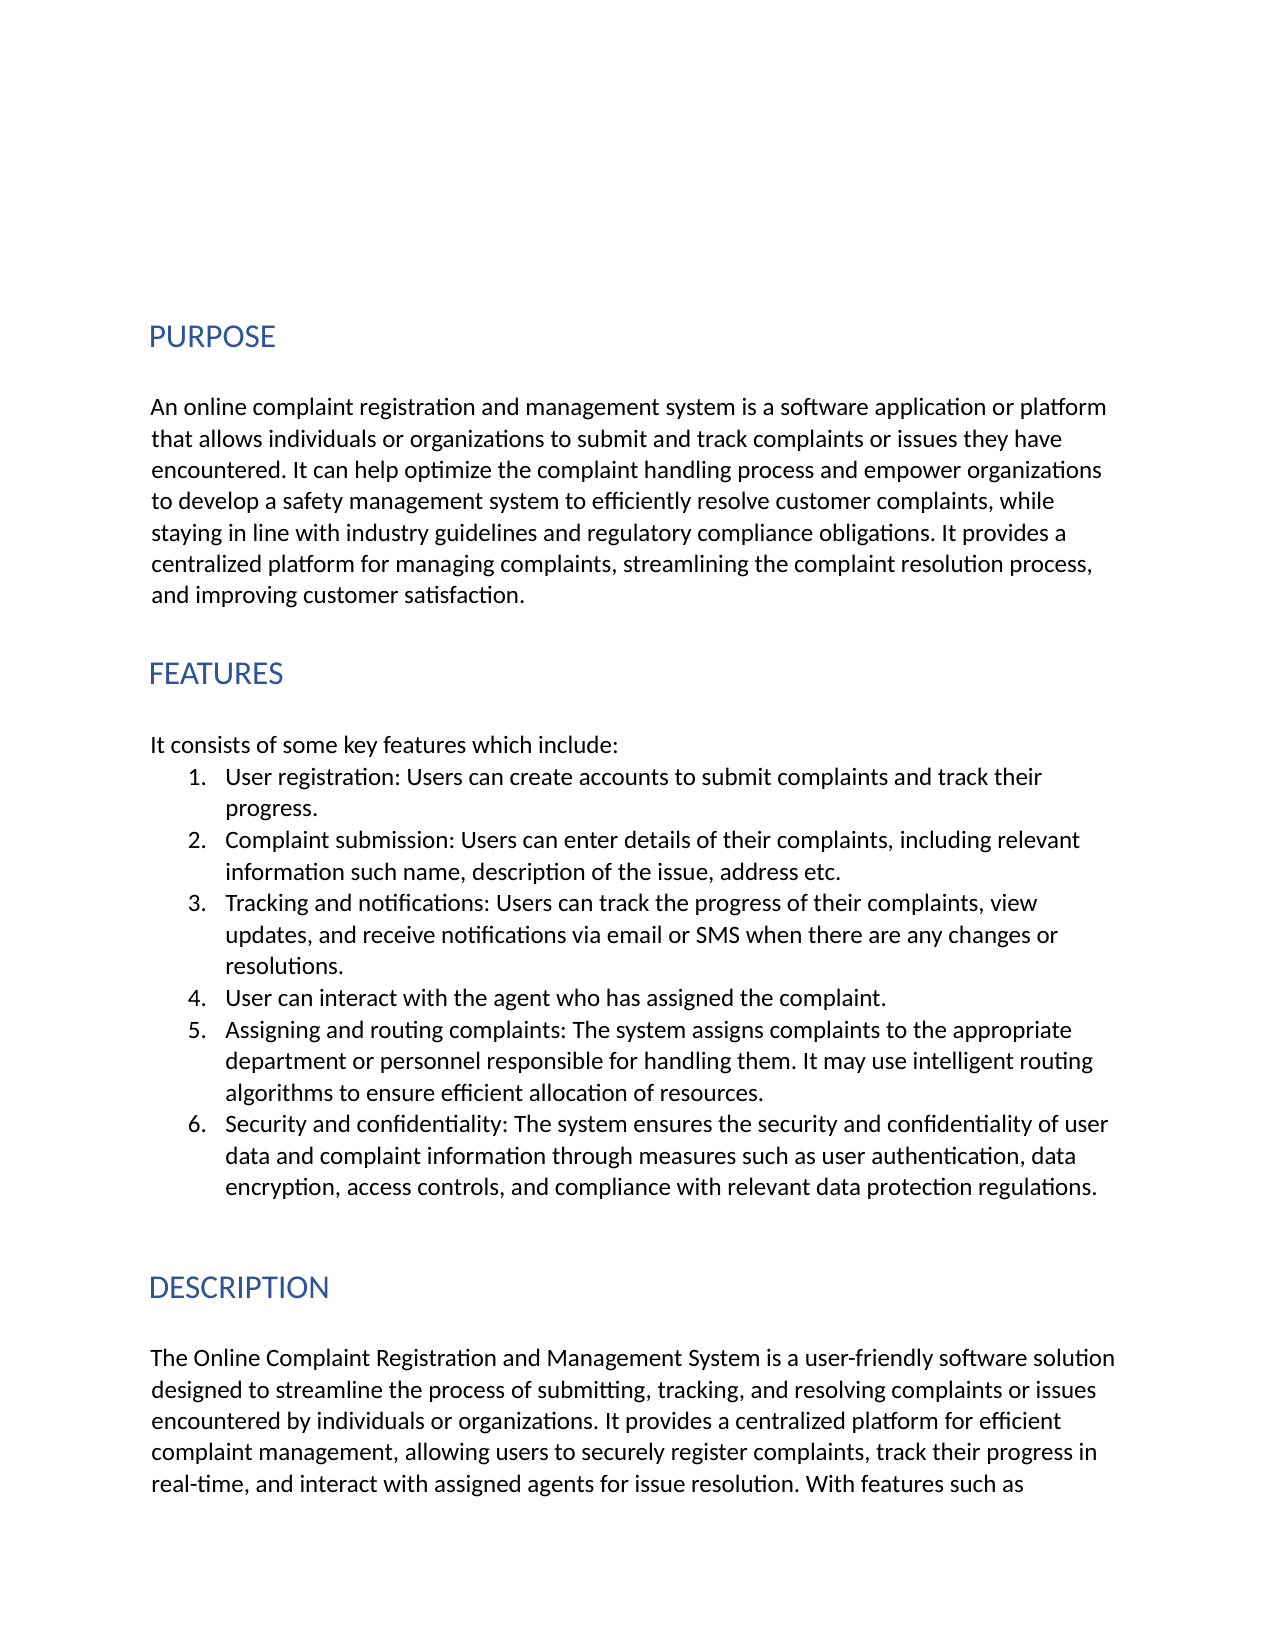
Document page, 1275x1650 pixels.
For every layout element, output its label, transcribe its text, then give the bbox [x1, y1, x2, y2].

list User can interact with the agent who has assigned the complaint. [188, 982, 1127, 1013]
list Security and confidentiality: The system ensures the security and confidentiality of user data and complaint information through measures such as user authentication, data encryption, access controls, and compliance with relevant data protection regulations. [188, 1108, 1127, 1202]
text An online complaint registration and management system is a software application or platform that allows individuals or organizations to submit and track complaints or issues they have encountered. It can help optimize the complaint handling process and empower organizations to develop a safety management system to efficiently resolve customer complaints, while staying in line with industry guidelines and regulatory compliance obligations. It provides a centralized platform for managing complaints, streamlining the complaint resolution process, and improving customer satisfaction. [150, 391, 1127, 610]
list Tracking and notifications: Users can track the progress of their complaints, view updates, and receive notifications via email or SMS when there are any changes or resolutions. [188, 887, 1127, 981]
list Assigning and routing complaints: The system assigns complaints to the appropriate department or personnel responsible for handling them. It may use intelligent routing algorithms to ensure efficient allocation of resources. [188, 1014, 1127, 1107]
subtitle PURPOSE [148, 314, 1133, 355]
text It consists of some key features which include: [150, 729, 1127, 760]
list User registration: Users can create accounts to submit complaints and track their progress. [188, 761, 1127, 823]
subtitle DESCRIPTION [148, 1266, 1133, 1306]
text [150, 1342, 1127, 1498]
subtitle FEATURES [148, 652, 1133, 693]
list Complaint submission: Users can enter details of their complaints, including relevant information such name, description of the issue, address etc. [188, 824, 1127, 886]
